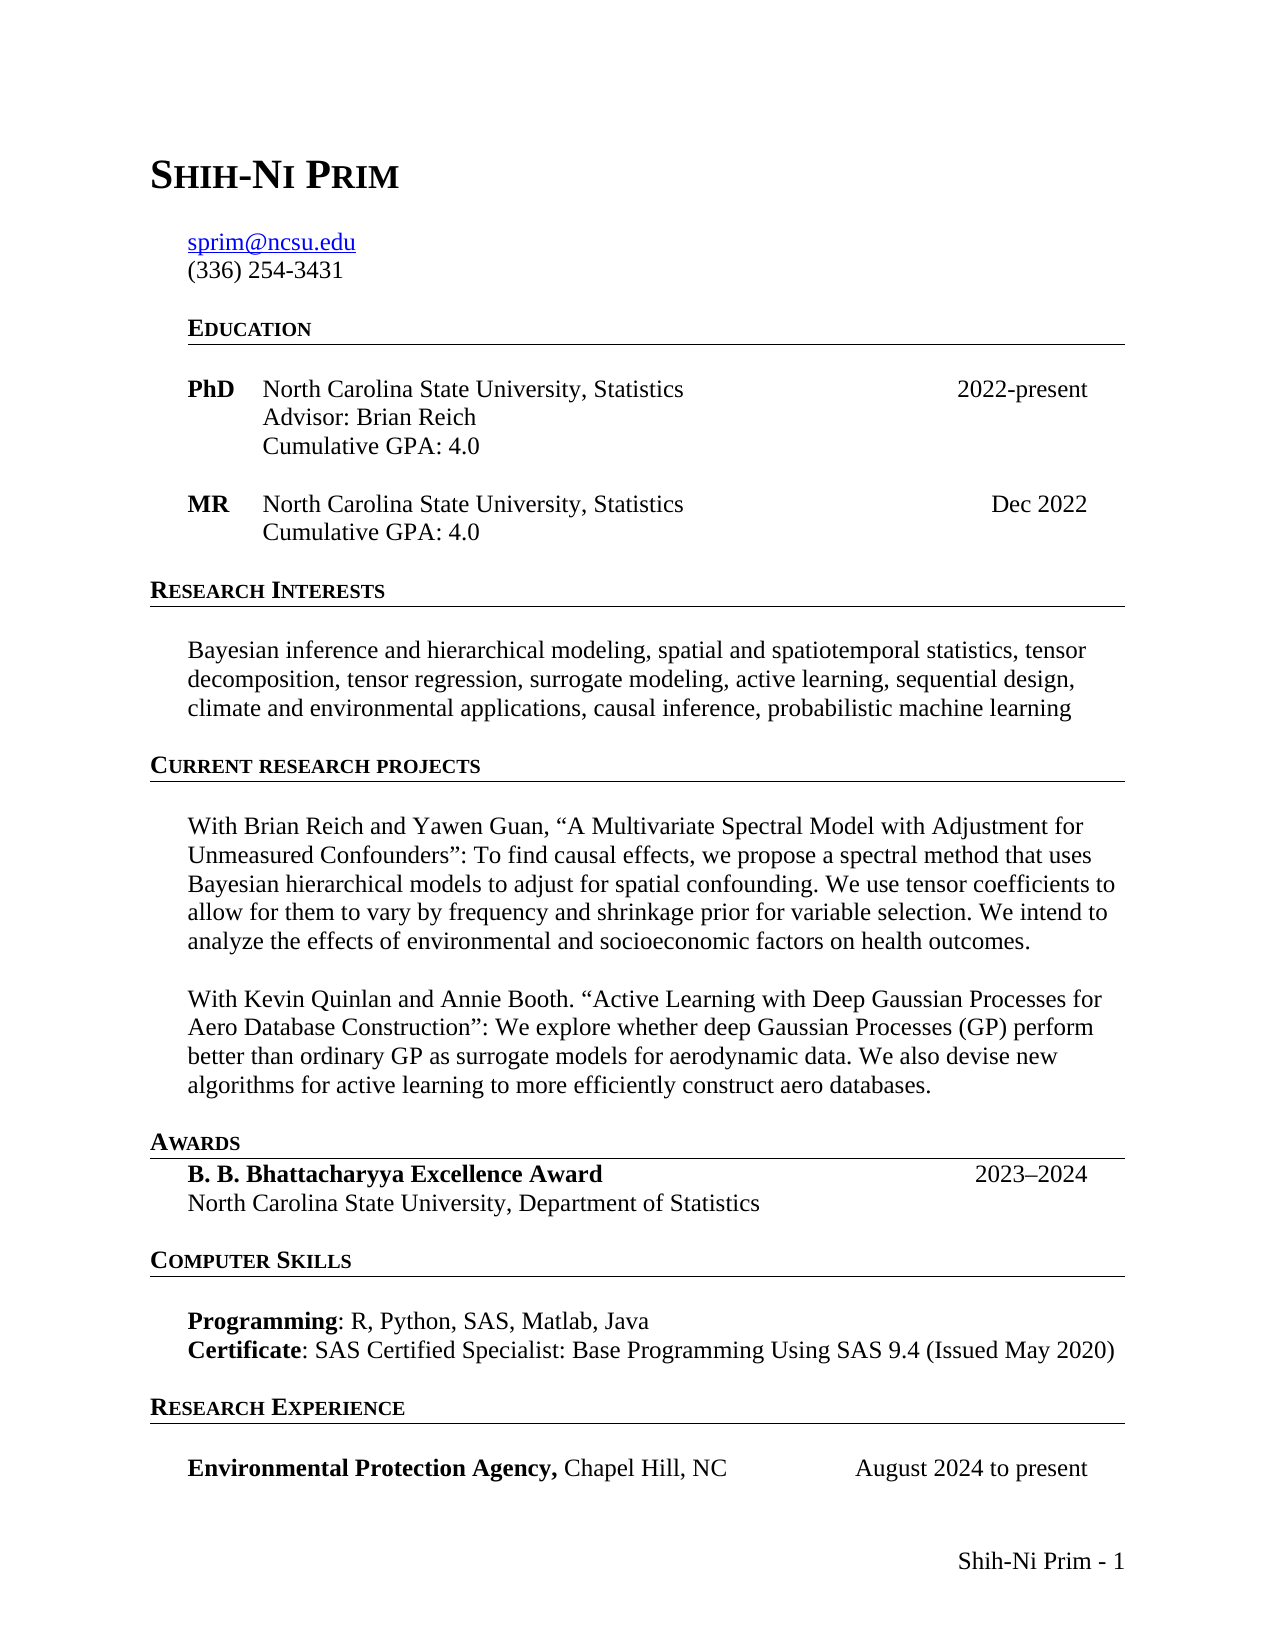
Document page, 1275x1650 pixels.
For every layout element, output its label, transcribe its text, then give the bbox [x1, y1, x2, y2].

text B. B. Bhattacharyya Excellence Award 2023–2024 [187, 1159, 1125, 1188]
text Programming: R, Python, SAS, Matlab, Java [187, 1306, 1125, 1335]
text Certificate: SAS Certified Specialist: Base Programming Using SAS 9.4 (Issued May 2020) [187, 1335, 1125, 1364]
text North Carolina State University, Department of Statistics [187, 1188, 1125, 1217]
subtitle Education [187, 313, 1125, 345]
text Environmental Protection Agency, Chapel Hill, NC August 2024 to present [187, 1453, 1125, 1482]
text Cumulative GPA: 4.0 [262, 431, 1125, 460]
text With Brian Reich and Yawen Guan, “A Multivariate Spectral Model with Adjustment for Unmeasured Confounders”: To find causal effects, we propose a spectral method that uses Bayesian hierarchical models to adjust for spatial confounding. We use tensor coefficients to allow for them to vary by frequency and shrinkage prior for variable selection. We intend to analyze the effects of environmental and socioeconomic factors on health outcomes. [187, 811, 1125, 955]
text Cumulative GPA: 4.0 [187, 517, 1125, 546]
text Shih-Ni Prim [150, 150, 1125, 198]
text MR North Carolina State University, Statistics Dec 2022 [187, 489, 1125, 517]
table_header sprim@ncsu.edu (336) 254-3431 [176, 227, 645, 284]
subtitle Current research projects [150, 751, 1125, 781]
subtitle Research Interests [150, 575, 1125, 606]
text PhD North Carolina State University, Statistics 2022-present [187, 374, 1125, 402]
text With Kevin Quinlan and Annie Booth. “Active Learning with Deep Gaussian Processes for Aero Database Construction”: We explore whether deep Gaussian Processes (GP) perform better than ordinary GP as surrogate models for aerodynamic data. We also devise new algorithms for active learning to more efficiently construct aero databases. [187, 984, 1125, 1099]
subtitle Awards [150, 1127, 1125, 1158]
subtitle Research Experience [150, 1392, 1125, 1423]
text Advisor: Brian Reich [262, 402, 1125, 431]
text Bayesian inference and hierarchical modeling, spatial and spatiotemporal statistics, tensor decomposition, tensor regression, surrogate modeling, active learning, sequential design, climate and environmental applications, causal inference, probabilistic machine learning [187, 636, 1125, 722]
subtitle Computer Skills [150, 1246, 1125, 1276]
